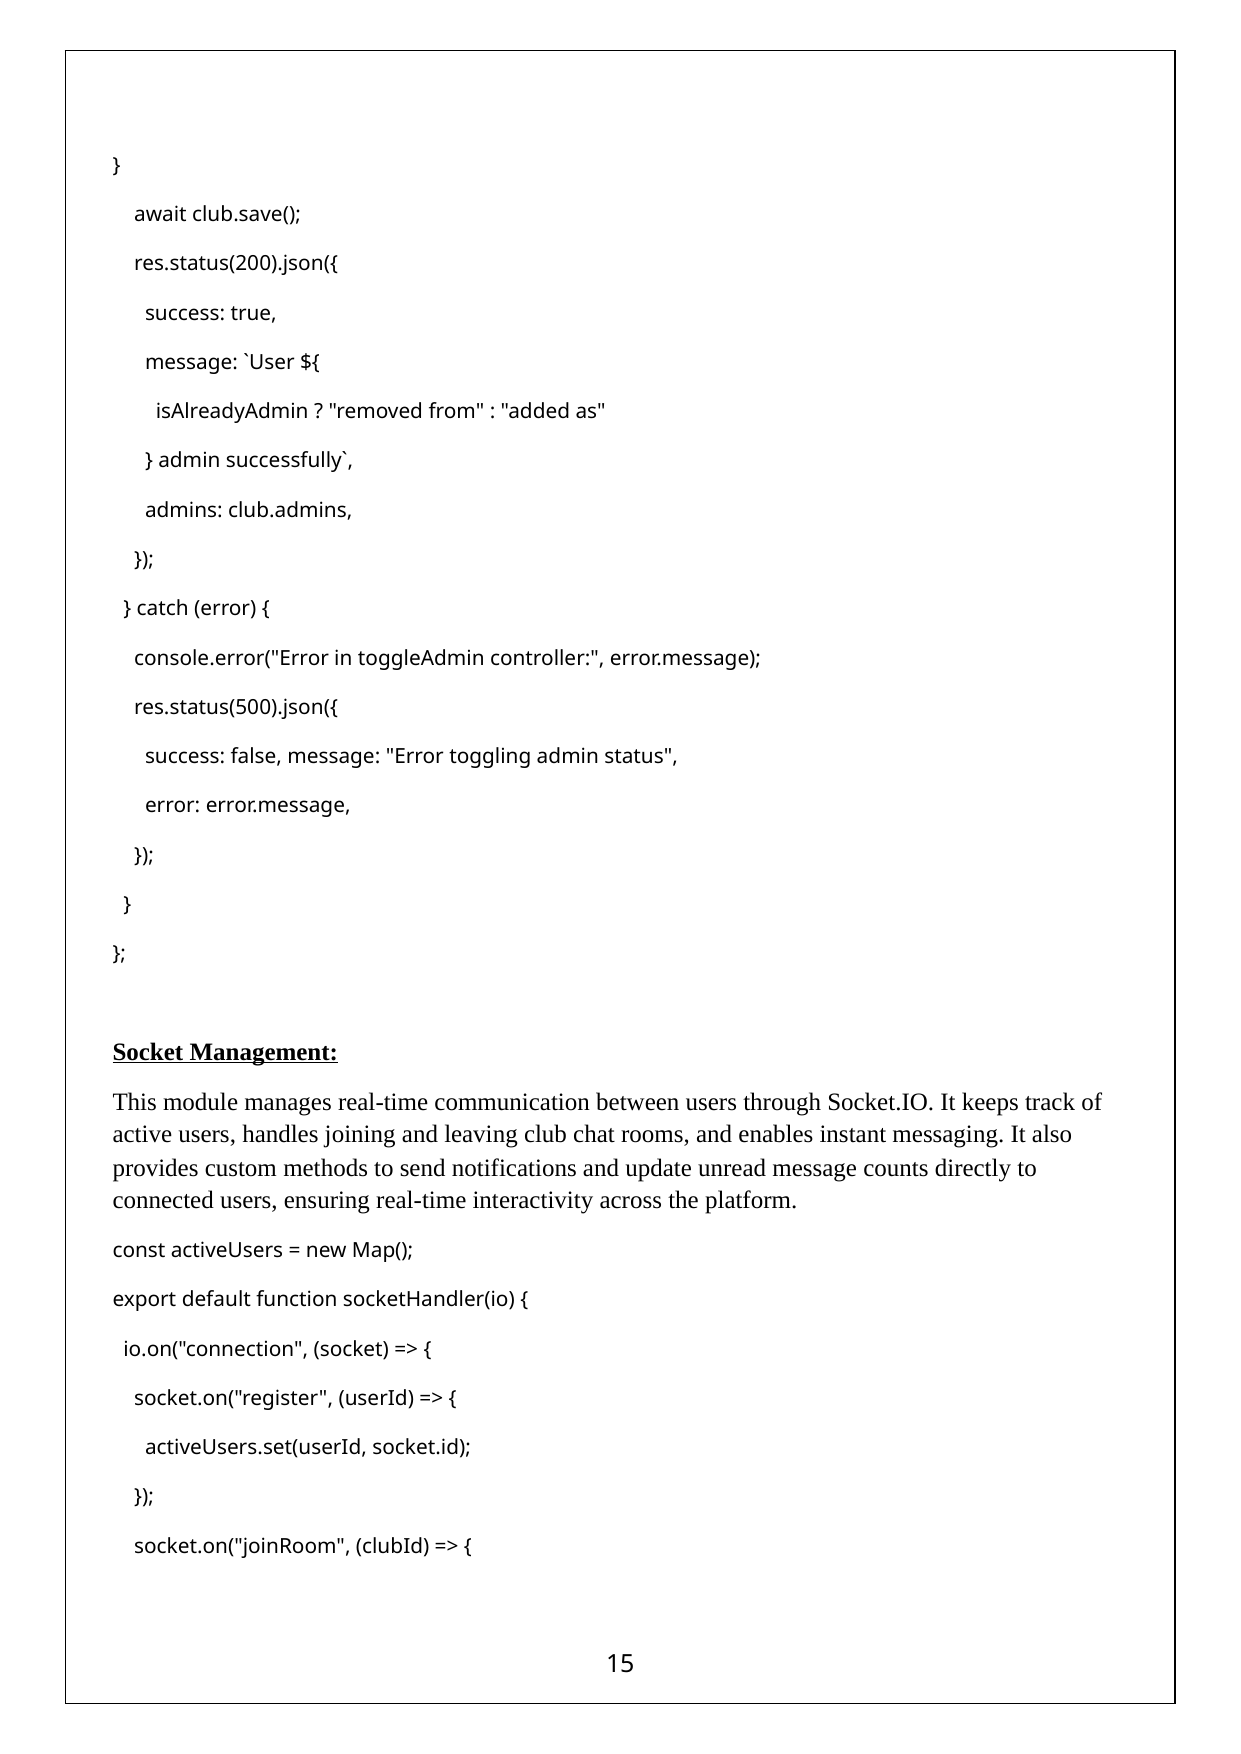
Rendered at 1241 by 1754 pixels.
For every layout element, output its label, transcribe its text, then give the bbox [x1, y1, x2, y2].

text isAlreadyAdmin ? "removed from" : "added as" [112, 396, 1128, 425]
text io.on("connection", (socket) => { [112, 1334, 1128, 1362]
text admins: club.admins, [112, 495, 1128, 523]
text success: false, message: "Error toggling admin status", [112, 741, 1128, 770]
text } [112, 889, 1128, 917]
text } [112, 150, 1128, 178]
text } admin successfully`, [112, 446, 1128, 474]
text await club.save(); [112, 199, 1128, 228]
text }); [112, 544, 1128, 573]
text Socket Management: [112, 1037, 1128, 1066]
text }); [112, 840, 1128, 868]
text message: `User ${ [112, 347, 1128, 376]
text export default function socketHandler(io) { [112, 1284, 1128, 1313]
text }); [112, 1482, 1128, 1510]
text activeUsers.set(userId, socket.id); [112, 1432, 1128, 1461]
text success: true, [112, 298, 1128, 326]
text }; [112, 938, 1128, 967]
text This module manages real-time communication between users through Socket.IO. It keeps track of active users, handles joining and leaving club chat rooms, and enables instant messaging. It also provides custom methods to send notifications and update unread message counts directly to connected users, ensuring real-time interactivity across the platform. [112, 1087, 1128, 1214]
text console.error("Error in toggleAdmin controller:", error.message); [112, 643, 1128, 671]
text res.status(200).json({ [112, 248, 1128, 277]
text const activeUsers = new Map(); [112, 1235, 1128, 1264]
text socket.on("joinRoom", (clubId) => { [112, 1531, 1128, 1559]
text socket.on("register", (userId) => { [112, 1383, 1128, 1412]
text res.status(500).json({ [112, 692, 1128, 720]
text error: error.message, [112, 791, 1128, 819]
text } catch (error) { [112, 593, 1128, 622]
